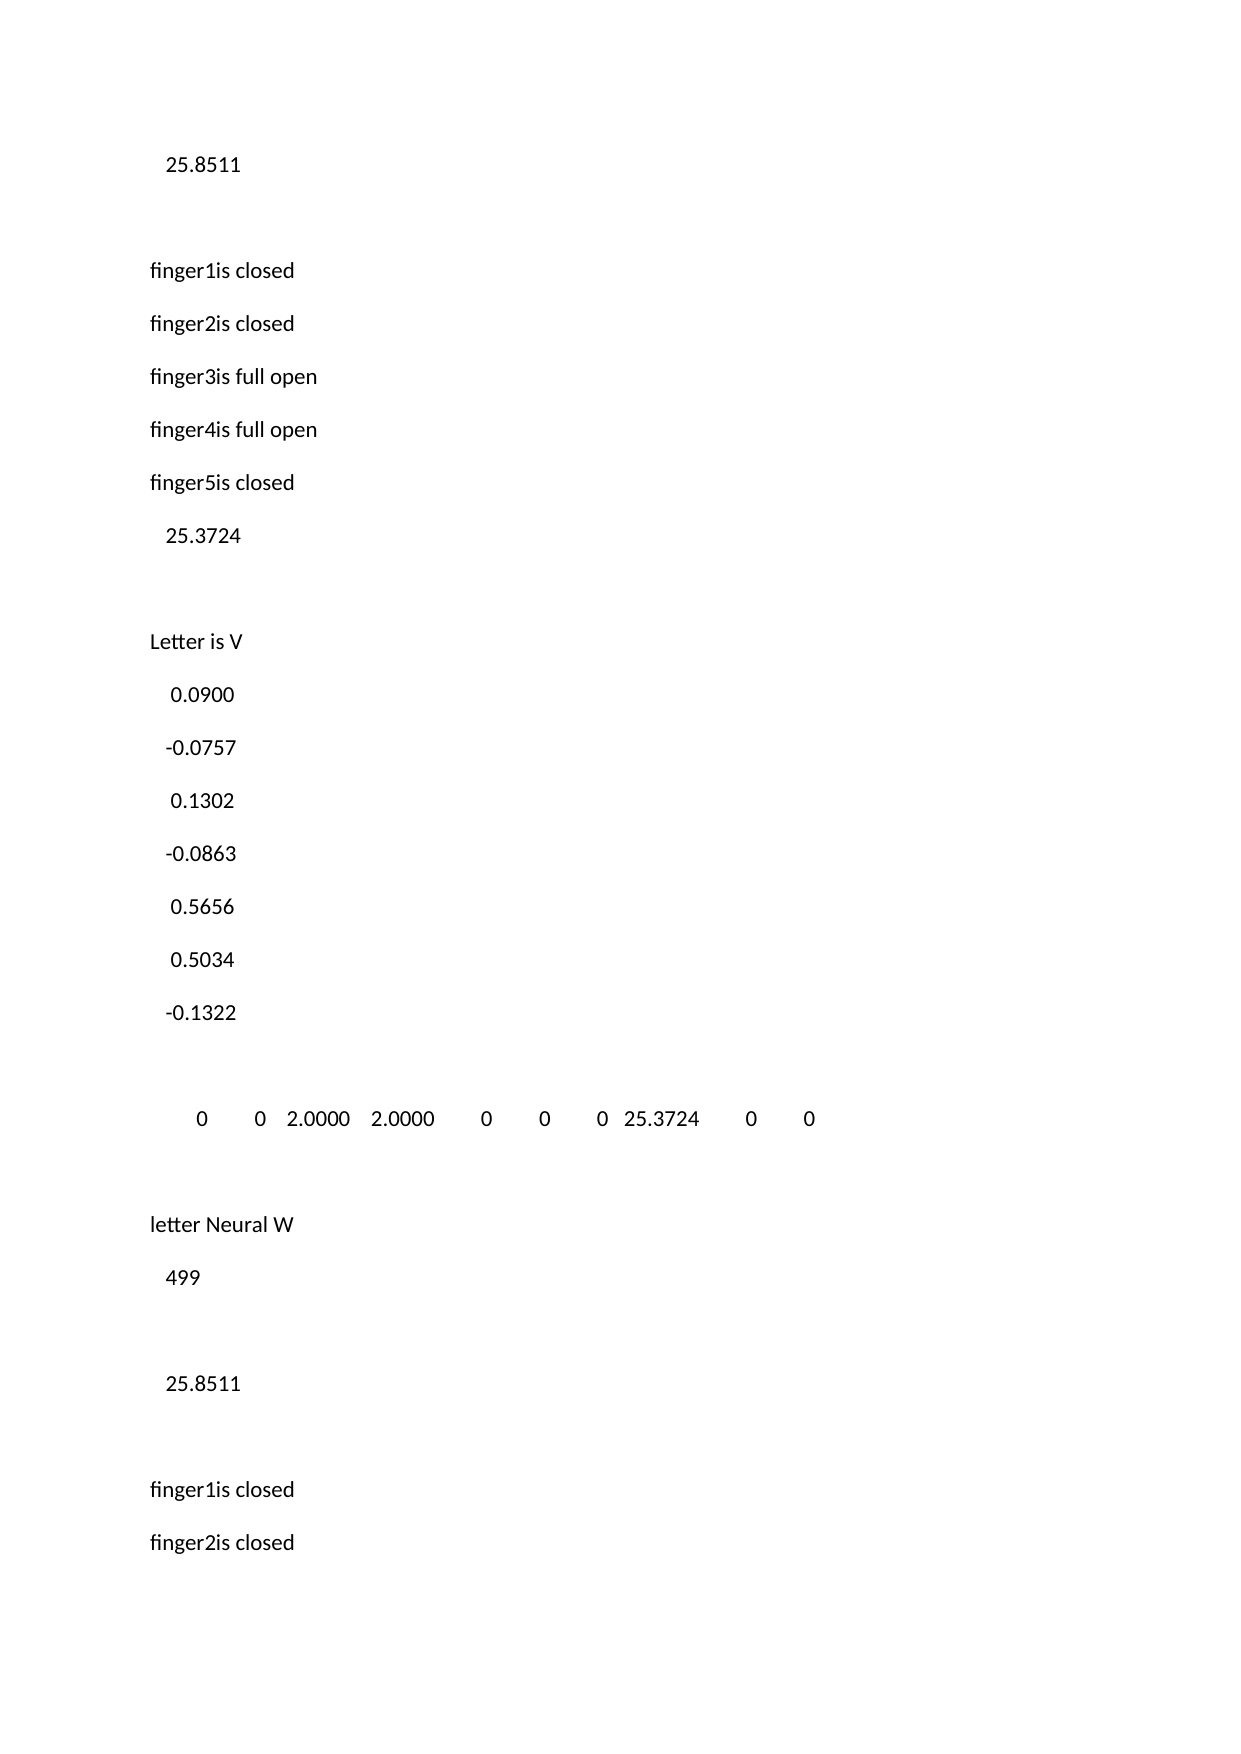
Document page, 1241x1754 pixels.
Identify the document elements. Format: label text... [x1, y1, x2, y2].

text finger2is closed [150, 309, 1090, 337]
text -0.1322 [150, 998, 1090, 1026]
text Letter is V [150, 627, 1090, 655]
text 0 0 2.0000 2.0000 0 0 0 25.3724 0 0 [150, 1104, 1090, 1132]
text finger3is full open [150, 362, 1090, 390]
text finger1is closed [150, 1476, 1090, 1503]
text finger4is full open [150, 415, 1090, 443]
text 0.5656 [150, 892, 1090, 920]
text 0.0900 [150, 680, 1090, 708]
text finger1is closed [150, 256, 1090, 284]
text 25.8511 [150, 150, 1090, 178]
text 25.3724 [150, 521, 1090, 549]
text -0.0863 [150, 839, 1090, 867]
text finger2is closed [150, 1528, 1090, 1557]
text 25.8511 [150, 1369, 1090, 1397]
text finger5is closed [150, 468, 1090, 496]
text letter Neural W [150, 1210, 1090, 1238]
text 0.5034 [150, 945, 1090, 973]
text 0.1302 [150, 786, 1090, 814]
text 499 [150, 1263, 1090, 1291]
text -0.0757 [150, 733, 1090, 761]
